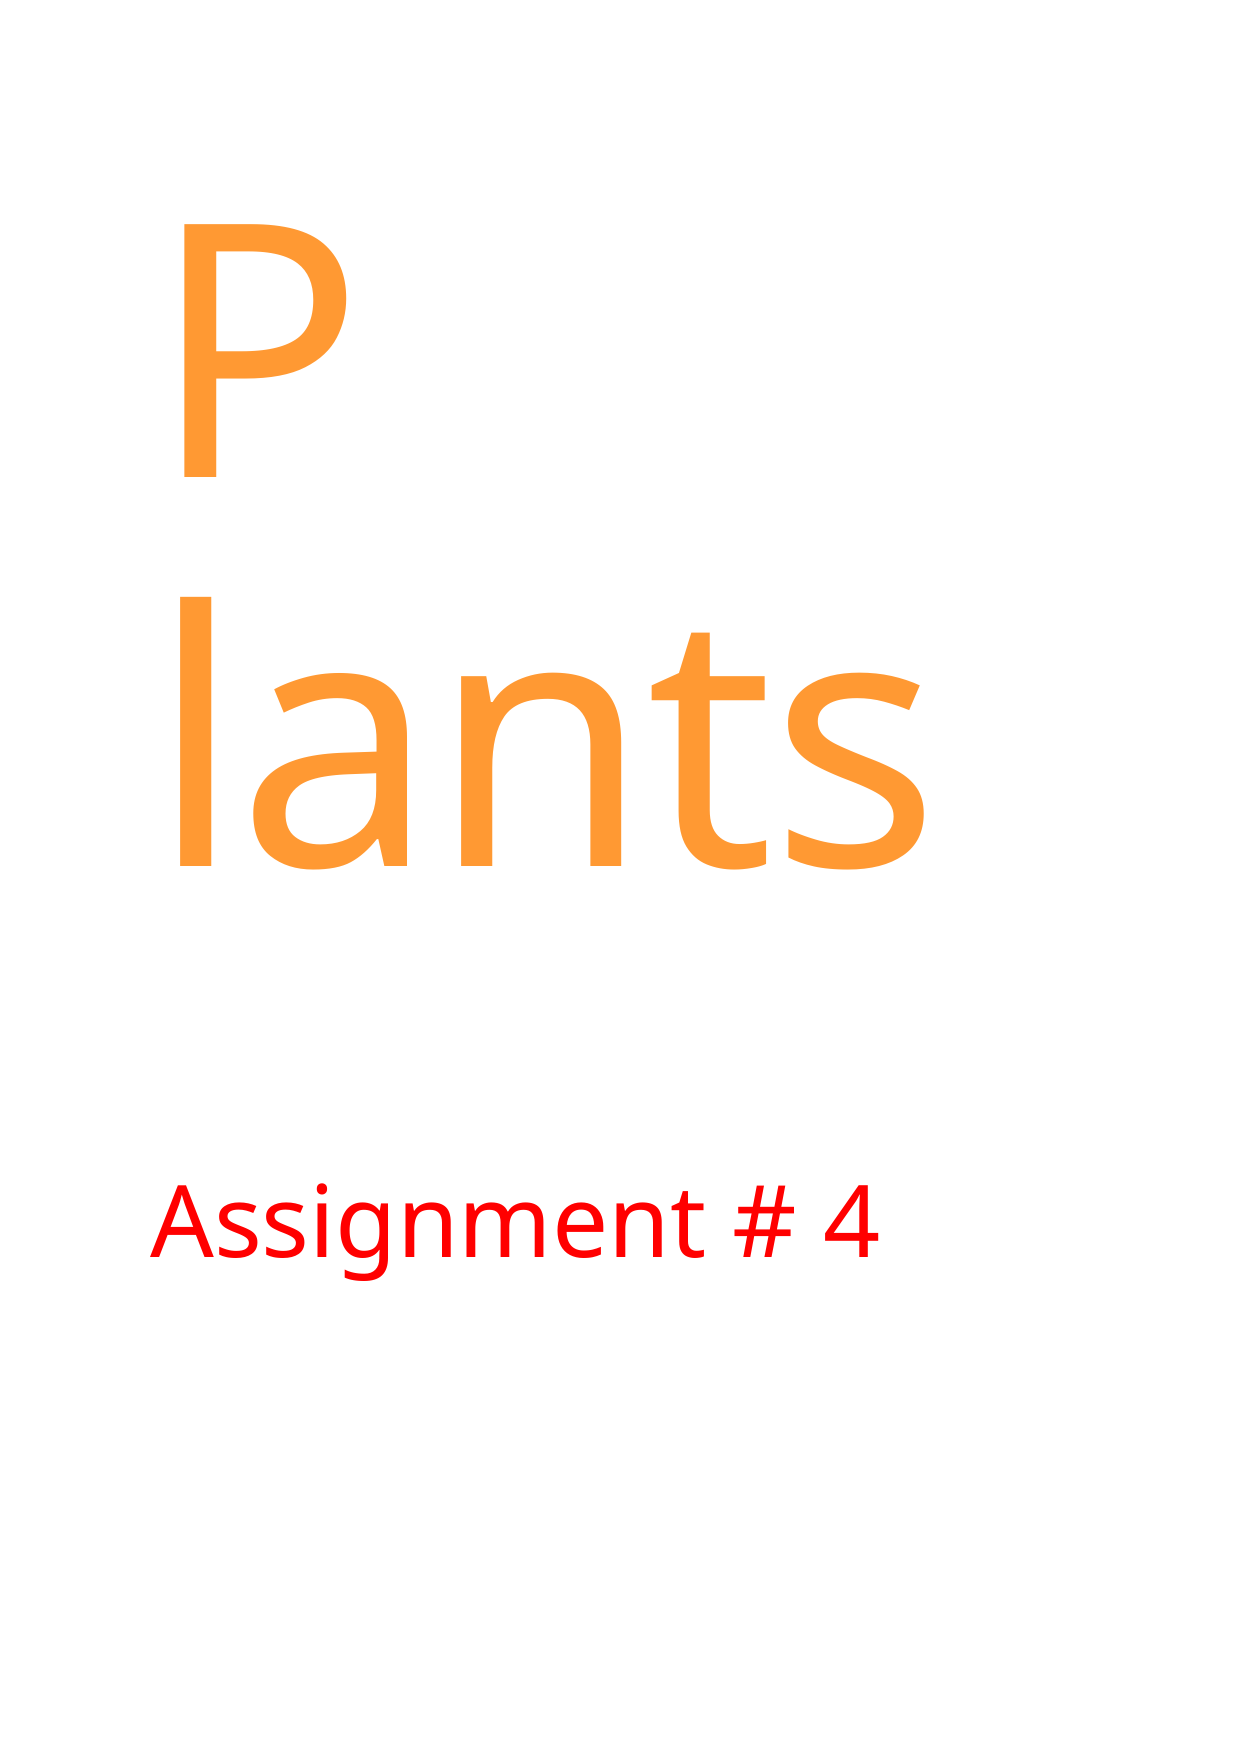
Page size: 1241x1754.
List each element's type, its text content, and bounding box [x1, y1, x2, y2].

text Plants [150, 150, 1090, 970]
text Assignment # 4 [150, 1151, 1090, 1287]
